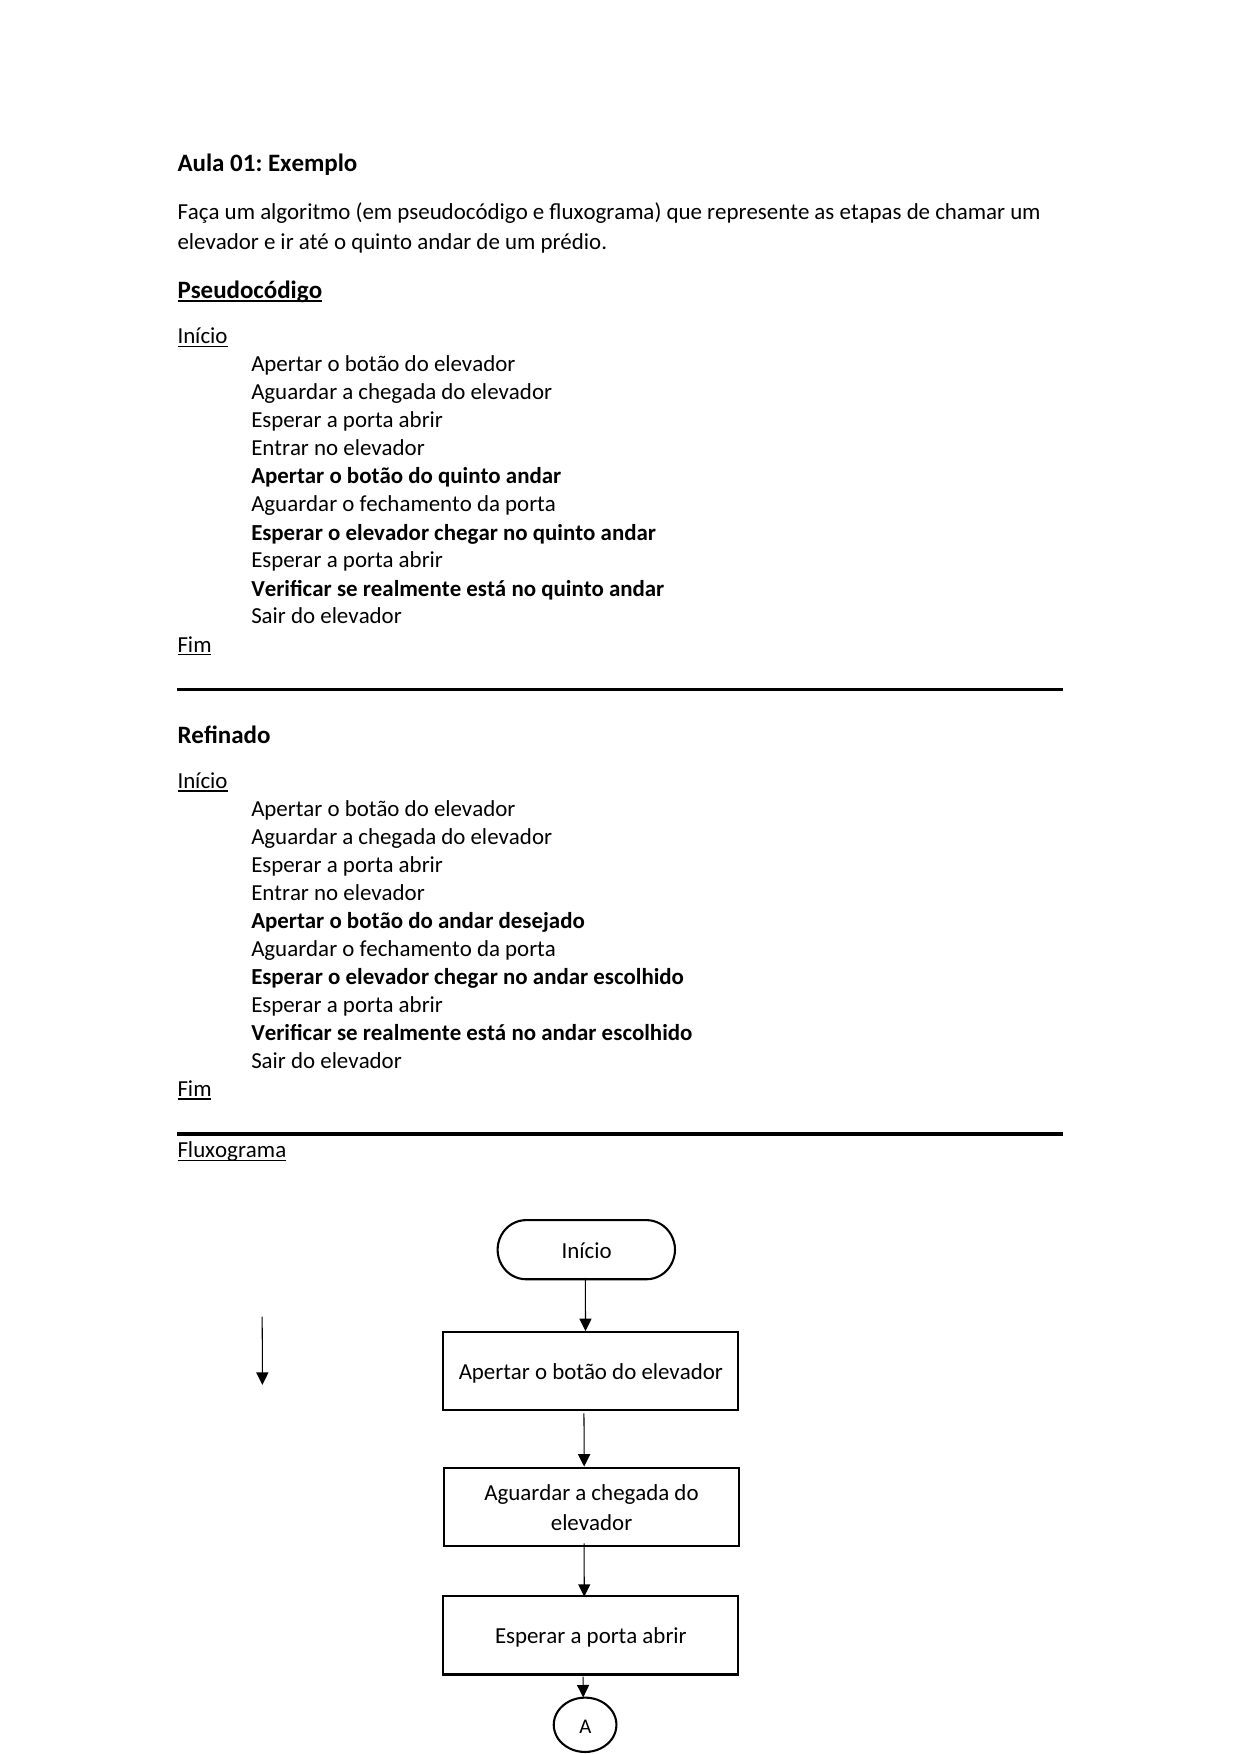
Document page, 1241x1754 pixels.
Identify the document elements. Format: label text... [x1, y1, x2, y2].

text Aguardar o fechamento da porta [177, 489, 1063, 518]
text Faça um algoritmo (em pseudocódigo e fluxograma) que represente as etapas de chamar um elevador e ir até o quinto andar de um prédio. [177, 197, 1063, 255]
text Verificar se realmente está no andar escolhido [177, 1018, 1063, 1046]
text Sair do elevador [177, 1046, 1063, 1074]
text Verificar se realmente está no quinto andar [177, 574, 1063, 602]
text Sair do elevador [177, 602, 1063, 630]
text Esperar a porta abrir [177, 406, 1063, 433]
text Esperar a porta abrir [177, 850, 1063, 878]
text Aula 01: Exemplo [177, 148, 1063, 178]
text Esperar o elevador chegar no quinto andar [177, 518, 1063, 546]
text Entrar no elevador [177, 878, 1063, 906]
text Apertar o botão do elevador [177, 349, 1063, 377]
text Fluxograma [177, 1136, 1063, 1164]
text Apertar o botão do quinto andar [177, 462, 1063, 489]
text Aguardar o fechamento da porta [177, 934, 1063, 962]
text Aguardar a chegada do elevador [177, 822, 1063, 850]
text Entrar no elevador [177, 433, 1063, 462]
text Esperar a porta abrir [177, 546, 1063, 574]
text Apertar o botão do andar desejado [177, 906, 1063, 934]
text Pseudocódigo [177, 274, 1063, 305]
text Aguardar a chegada do elevador [177, 377, 1063, 406]
text Refinado [177, 719, 1063, 749]
text Início [177, 766, 1063, 794]
text Esperar o elevador chegar no andar escolhido [177, 962, 1063, 990]
text Apertar o botão do elevador [177, 794, 1063, 822]
text Fim [177, 1074, 1063, 1102]
text Esperar a porta abrir [177, 990, 1063, 1018]
text Fim [177, 630, 1063, 658]
text Início [177, 321, 1063, 349]
